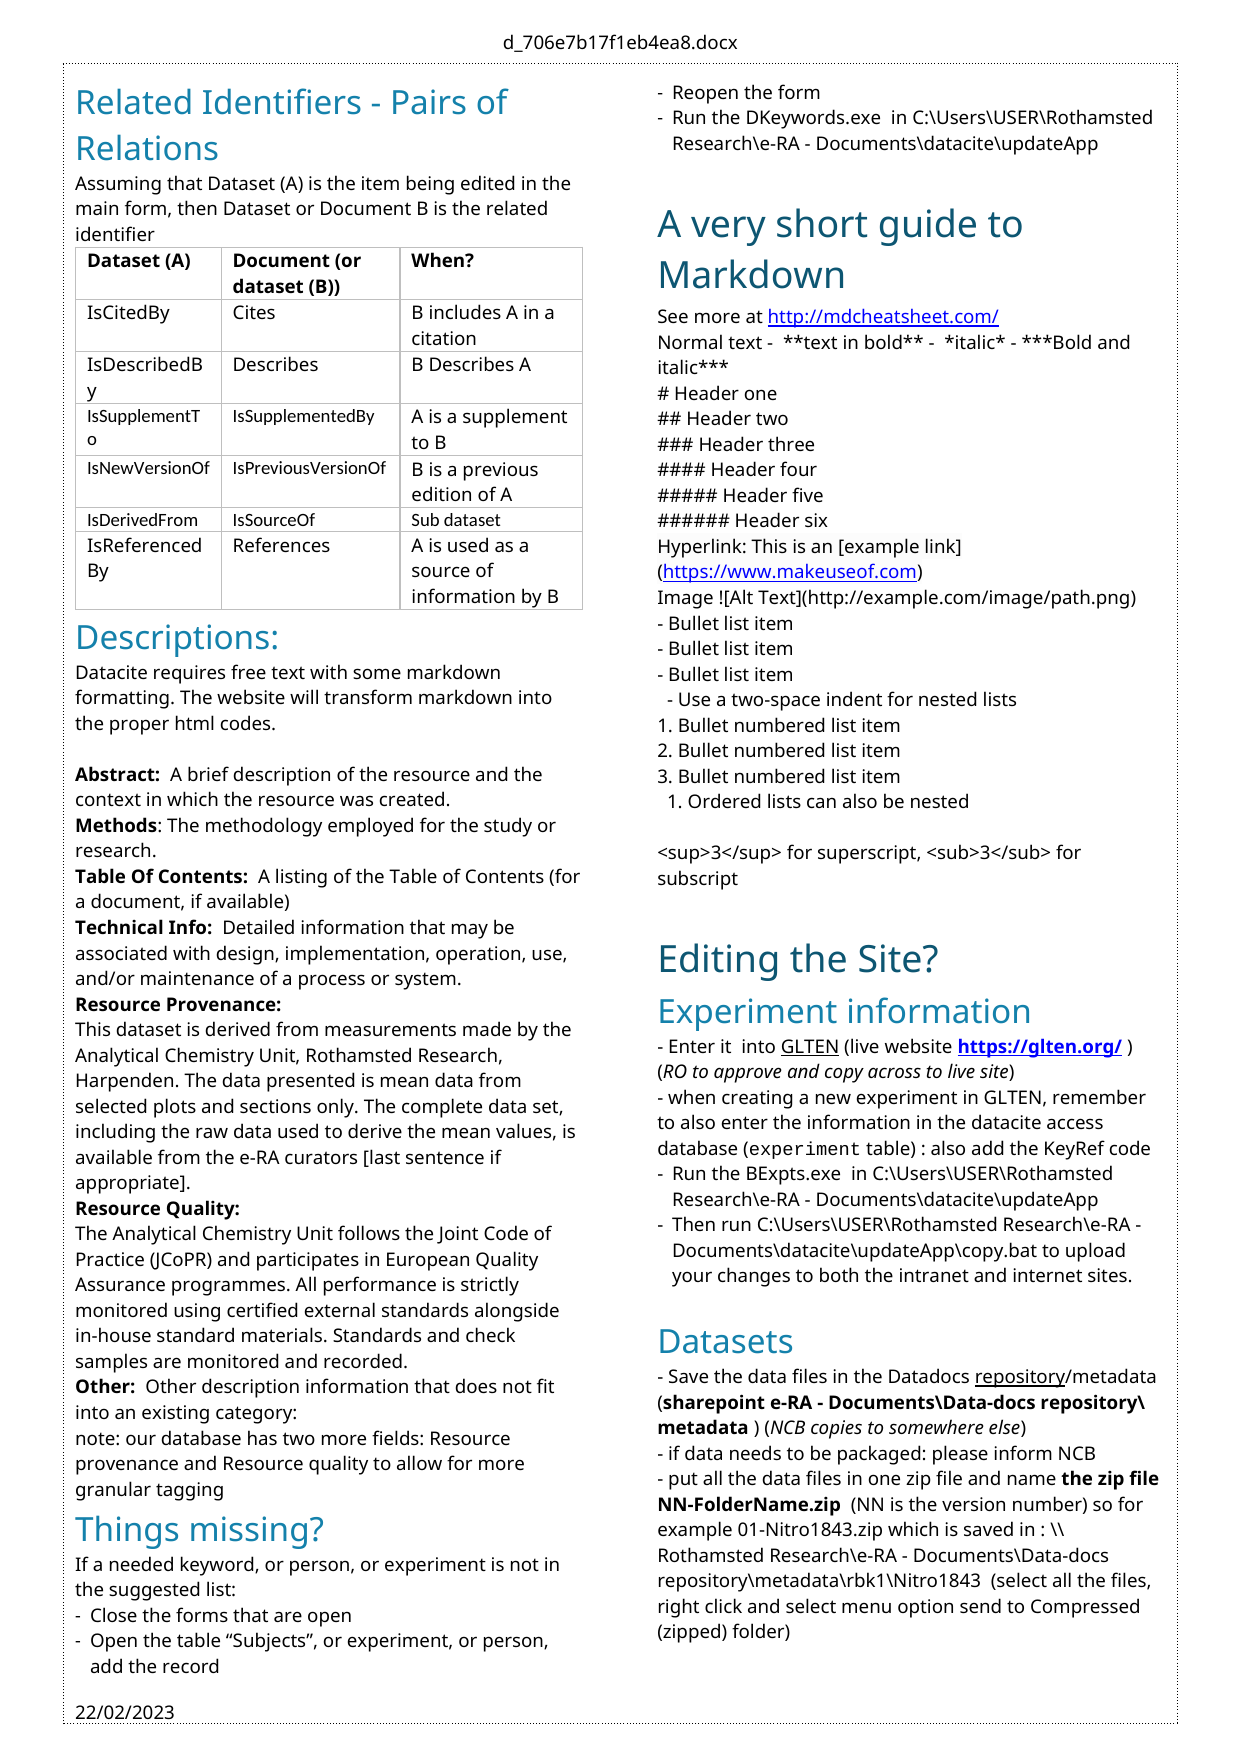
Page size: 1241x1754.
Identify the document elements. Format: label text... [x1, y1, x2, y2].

table_cell IsCitedBy [76, 300, 221, 351]
text Assuming that Dataset (A) is the item being edited in the main form, then Dataset or Document B is the related identifier [75, 170, 583, 247]
text ## Header two [657, 406, 1165, 431]
table_cell B includes A in a citation [401, 300, 582, 351]
table_cell IsPreviousVersionOf [222, 456, 399, 507]
text Table Of Contents: A listing of the Table of Contents (for a document, if available) [75, 863, 583, 914]
subtitle Related Identifiers - Pairs of Relations [75, 79, 583, 170]
subtitle A very short guide to Markdown [657, 197, 1165, 299]
list Run the DKeywords.exe in C:\Users\USER\Rothamsted Research\e-RA - Documents\datacite\updateApp [657, 105, 1165, 156]
text - Save the data files in the Datadocs repository/metadata (sharepoint e-RA - Documents\Data-docs repository\ metadata ) (NCB copies to somewhere else) [657, 1363, 1165, 1440]
table_cell A is used as a source of information by B [401, 532, 582, 608]
table_cell B Describes A [401, 352, 582, 403]
text If a needed keyword, or person, or experiment is not in the suggested list: [75, 1551, 583, 1602]
table_cell IsDerivedFrom [76, 508, 221, 531]
table_cell Cites [222, 300, 399, 351]
text ###### Header six [657, 508, 1165, 533]
subtitle Things missing? [75, 1506, 583, 1551]
text ### Header three [657, 431, 1165, 457]
list Then run C:\Users\USER\Rothamsted Research\e-RA - Documents\datacite\updateApp\copy.bat to upload your changes to both the intranet and internet sites. [657, 1212, 1165, 1288]
text #### Header four [657, 457, 1165, 482]
text Abstract: A brief description of the resource and the context in which the resource was created. [75, 761, 583, 812]
text Technical Info: Detailed information that may be associated with design, implementation, operation, use, and/or maintenance of a process or system. [75, 914, 583, 991]
text - put all the data files in one zip file and name the zip file NN-FolderName.zip (NN is the version number) so for example 01-Nitro1843.zip which is saved in : \\Rothamsted Research\e-RA - Documents\Data-docs repository\metadata\rbk1\Nitro1843 (select all the files, right click and select menu option send to Compressed (zipped) folder) [657, 1466, 1165, 1644]
table_cell IsDescribedBy [76, 352, 221, 403]
table_cell IsSupplementTo [76, 404, 221, 455]
text Normal text - **text in bold** - *italic* - ***Bold and italic*** [657, 329, 1165, 380]
subtitle Editing the Site? [657, 932, 1165, 983]
subtitle Experiment information [657, 987, 1165, 1033]
table_header Document (or dataset (B)) [222, 248, 399, 299]
text Resource Quality: [75, 1195, 583, 1221]
table_cell A is a supplement to B [401, 404, 582, 455]
text note: our database has two more fields: Resource provenance and Resource quality to allow for more granular tagging [75, 1425, 583, 1501]
list Close the forms that are open [75, 1602, 583, 1627]
text - if data needs to be packaged: please inform NCB [657, 1440, 1165, 1466]
list Reopen the form [657, 79, 1165, 105]
text # Header one [657, 380, 1165, 406]
table_cell Describes [222, 352, 399, 403]
text Methods: The methodology employed for the study or research. [75, 812, 583, 863]
text <sup>3</sup> for superscript, <sub>3</sub> for subscript [657, 839, 1165, 891]
list Run the BExpts.exe in C:\Users\USER\Rothamsted Research\e-RA - Documents\datacite\updateApp [657, 1161, 1165, 1212]
table_cell IsReferencedBy [76, 532, 221, 608]
table_cell IsNewVersionOf [76, 456, 221, 507]
table_cell References [222, 532, 399, 608]
text 1. Bullet numbered list item 2. Bullet numbered list item 3. Bullet numbered list item 1. Ordered lists can also be nested [657, 712, 1165, 814]
list Open the table “Subjects”, or experiment, or person, add the record [75, 1627, 583, 1678]
subtitle Descriptions: [75, 614, 583, 659]
subtitle Datasets [657, 1318, 1165, 1363]
table_header Dataset (A) [76, 248, 221, 299]
text See more at http://mdcheatsheet.com/ [657, 304, 1165, 329]
table_cell IsSourceOf [222, 508, 399, 531]
text Datacite requires free text with some markdown formatting. The website will transform markdown into the proper html codes. [75, 659, 583, 736]
text Image ![Alt Text](http://example.com/image/path.png) [657, 584, 1165, 610]
table_cell B is a previous edition of A [401, 456, 582, 507]
table_cell IsSupplementedBy [222, 404, 399, 455]
text This dataset is derived from measurements made by the Analytical Chemistry Unit, Rothamsted Research, Harpenden. The data presented is mean data from selected plots and sections only. The complete data set, including the raw data used to derive the mean values, is available from the e-RA curators [last sentence if appropriate]. [75, 1016, 583, 1195]
text Resource Provenance: [75, 991, 583, 1016]
table_cell Sub dataset [401, 508, 582, 531]
text - Bullet list item - Bullet list item - Bullet list item - Use a two-space indent for nested lists [657, 610, 1165, 712]
text The Analytical Chemistry Unit follows the Joint Code of Practice (JCoPR) and participates in European Quality Assurance programmes. All performance is strictly monitored using certified external standards alongside in-house standard materials. Standards and check samples are monitored and recorded. [75, 1221, 583, 1374]
text - when creating a new experiment in GLTEN, remember to also enter the information in the datacite access database (experiment table) : also add the KeyRef code [657, 1084, 1165, 1161]
table_header When? [401, 248, 582, 299]
text - Enter it into GLTEN (live website https://glten.org/ ) (RO to approve and copy across to live site) [657, 1033, 1165, 1084]
text ##### Header five [657, 482, 1165, 508]
text Hyperlink: This is an [example link](https://www.makeuseof.com) [922, 533, 1165, 584]
text Other: Other description information that does not fit into an existing category: [75, 1374, 583, 1425]
